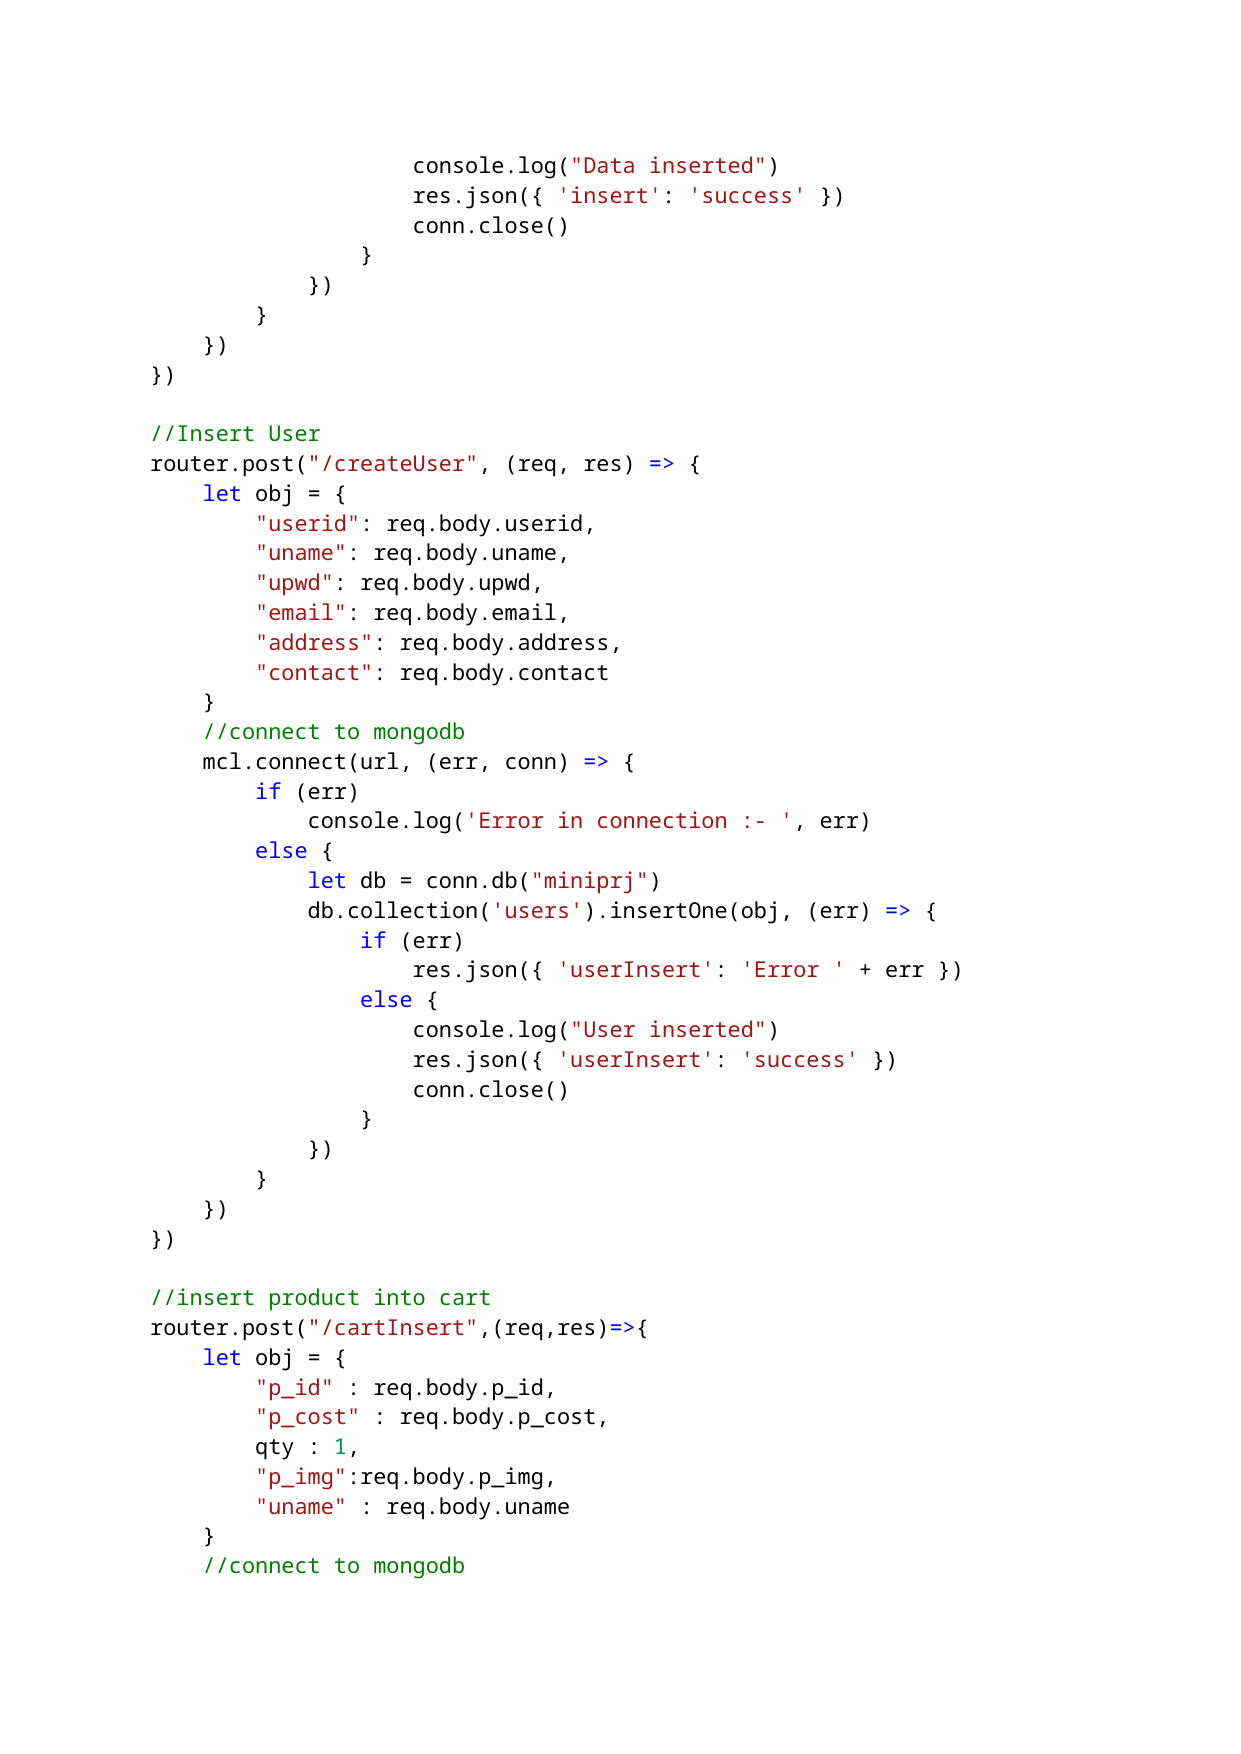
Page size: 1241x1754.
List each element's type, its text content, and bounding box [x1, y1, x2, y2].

text }) [150, 1133, 1090, 1163]
text } [150, 1163, 1090, 1193]
text }) [150, 358, 1090, 388]
text else { [150, 835, 1090, 865]
text let db = conn.db("miniprj") [150, 865, 1090, 895]
text console.log("Data inserted") [150, 150, 1090, 180]
text res.json({ 'insert': 'success' }) [150, 180, 1090, 209]
text db.collection('users').insertOne(obj, (err) => { [150, 895, 1090, 924]
text res.json({ 'userInsert': 'Error ' + err }) [150, 954, 1090, 984]
text "userid": req.body.userid, [150, 507, 1090, 537]
text }) [150, 1193, 1090, 1222]
text "contact": req.body.contact [150, 656, 1090, 686]
text if (err) [150, 924, 1090, 954]
text } [150, 299, 1090, 329]
text "p_img":req.body.p_img, [150, 1461, 1090, 1491]
text "address": req.body.address, [150, 627, 1090, 656]
text let obj = { [150, 1342, 1090, 1371]
text res.json({ 'userInsert': 'success' }) [150, 1044, 1090, 1073]
text }) [150, 1222, 1090, 1252]
text qty : 1, [150, 1431, 1090, 1461]
text let obj = { [150, 478, 1090, 507]
text conn.close() [150, 209, 1090, 239]
text } [150, 686, 1090, 716]
text } [150, 1520, 1090, 1550]
text console.log("User inserted") [150, 1014, 1090, 1044]
text conn.close() [150, 1073, 1090, 1103]
text if (err) [150, 776, 1090, 805]
text router.post("/createUser", (req, res) => { [150, 448, 1090, 478]
text } [150, 239, 1090, 269]
text //connect to mongodb [150, 716, 1090, 746]
text //connect to mongodb [150, 1550, 1090, 1580]
text "uname" : req.body.uname [150, 1491, 1090, 1520]
text "upwd": req.body.upwd, [150, 567, 1090, 597]
text }) [150, 269, 1090, 299]
text "uname": req.body.uname, [150, 537, 1090, 567]
text } [150, 1103, 1090, 1133]
text console.log('Error in connection :- ', err) [150, 805, 1090, 835]
text "p_cost" : req.body.p_cost, [150, 1401, 1090, 1431]
text else { [150, 984, 1090, 1014]
text "email": req.body.email, [150, 597, 1090, 627]
text //Insert User [150, 418, 1090, 448]
text router.post("/cartInsert",(req,res)=>{ [150, 1312, 1090, 1342]
text }) [150, 329, 1090, 358]
text //insert product into cart [150, 1282, 1090, 1312]
text mcl.connect(url, (err, conn) => { [150, 746, 1090, 776]
text "p_id" : req.body.p_id, [150, 1371, 1090, 1401]
